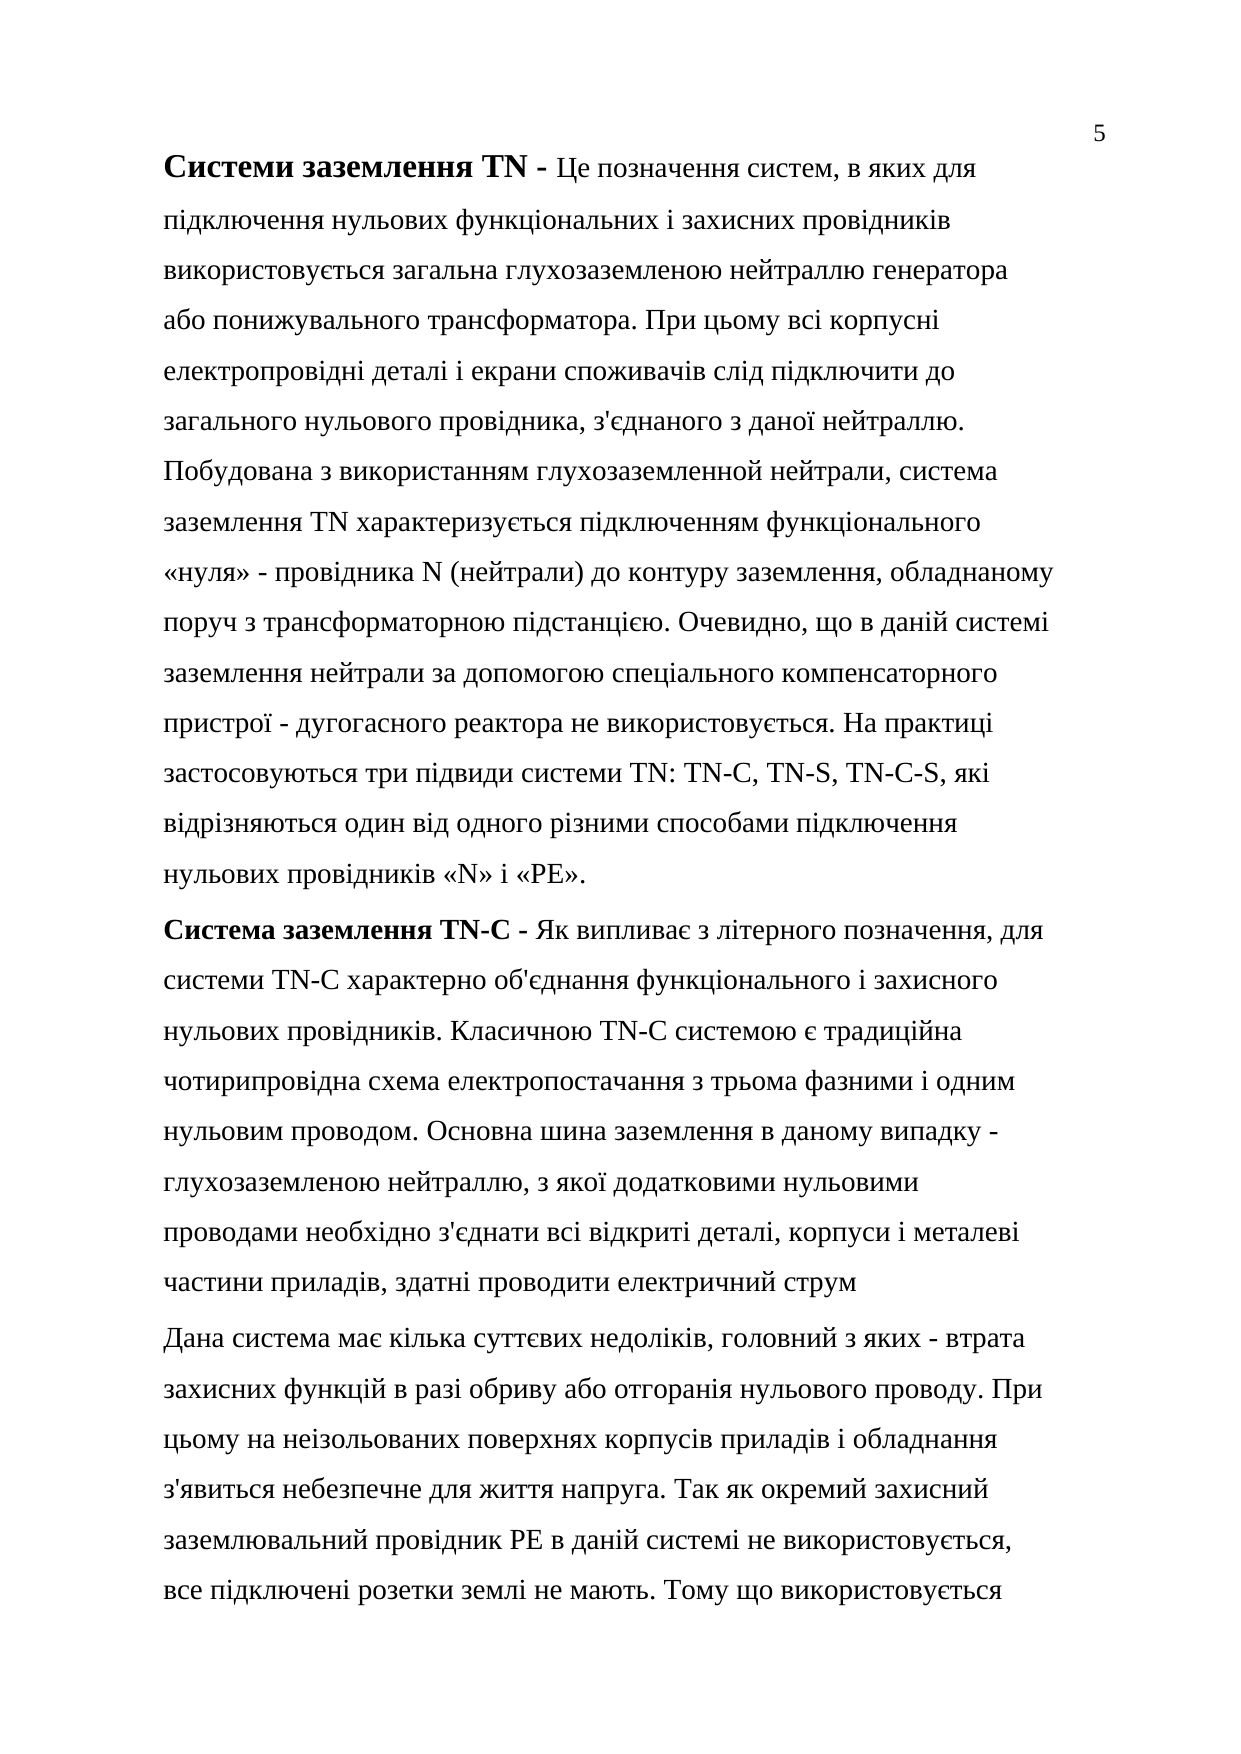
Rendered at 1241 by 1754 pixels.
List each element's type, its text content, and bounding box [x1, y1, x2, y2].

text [163, 1321, 1058, 1606]
text Система заземлення TN-C - Як випливає з літерного позначення, для системи TN-C характерно об'єднання функціонального і захисного нульових провідників. Класичною TN-C системою є традиційна чотирипровідна схема електропостачання з трьома фазними і одним нульовим проводом. Основна шина заземлення в даному випадку - глухозаземленою нейтраллю, з якої додатковими нульовими проводами необхідно з'єднати всі відкриті деталі, корпуси і металеві частини приладів, здатні проводити електричний струм [163, 912, 1058, 1298]
text Системи заземлення TN - Це позначення систем, в яких для підключення нульових функціональних і захисних провідників використовується загальна глухозаземленою нейтраллю генератора або понижувального трансформатора. При цьому всі корпусні електропровідні деталі і екрани споживачів слід підключити до загального нульового провідника, з'єднаного з даної нейтраллю. Побудована з використанням глухозаземленной нейтрали, система заземлення TN характеризується підключенням функціонального «нуля» - провідника N (нейтрали) до контуру заземлення, обладнаному поруч з трансформаторною підстанцією. Очевидно, що в даній системі заземлення нейтрали за допомогою спеціального компенсаторного пристрої - дугогасного реактора не використовується. На практиці застосовуються три підвиди системи TN: TN-C, TN-S, TN-C-S, які відрізняються один від одного різними способами підключення нульових провідників «N» і «PE». [163, 147, 1058, 889]
